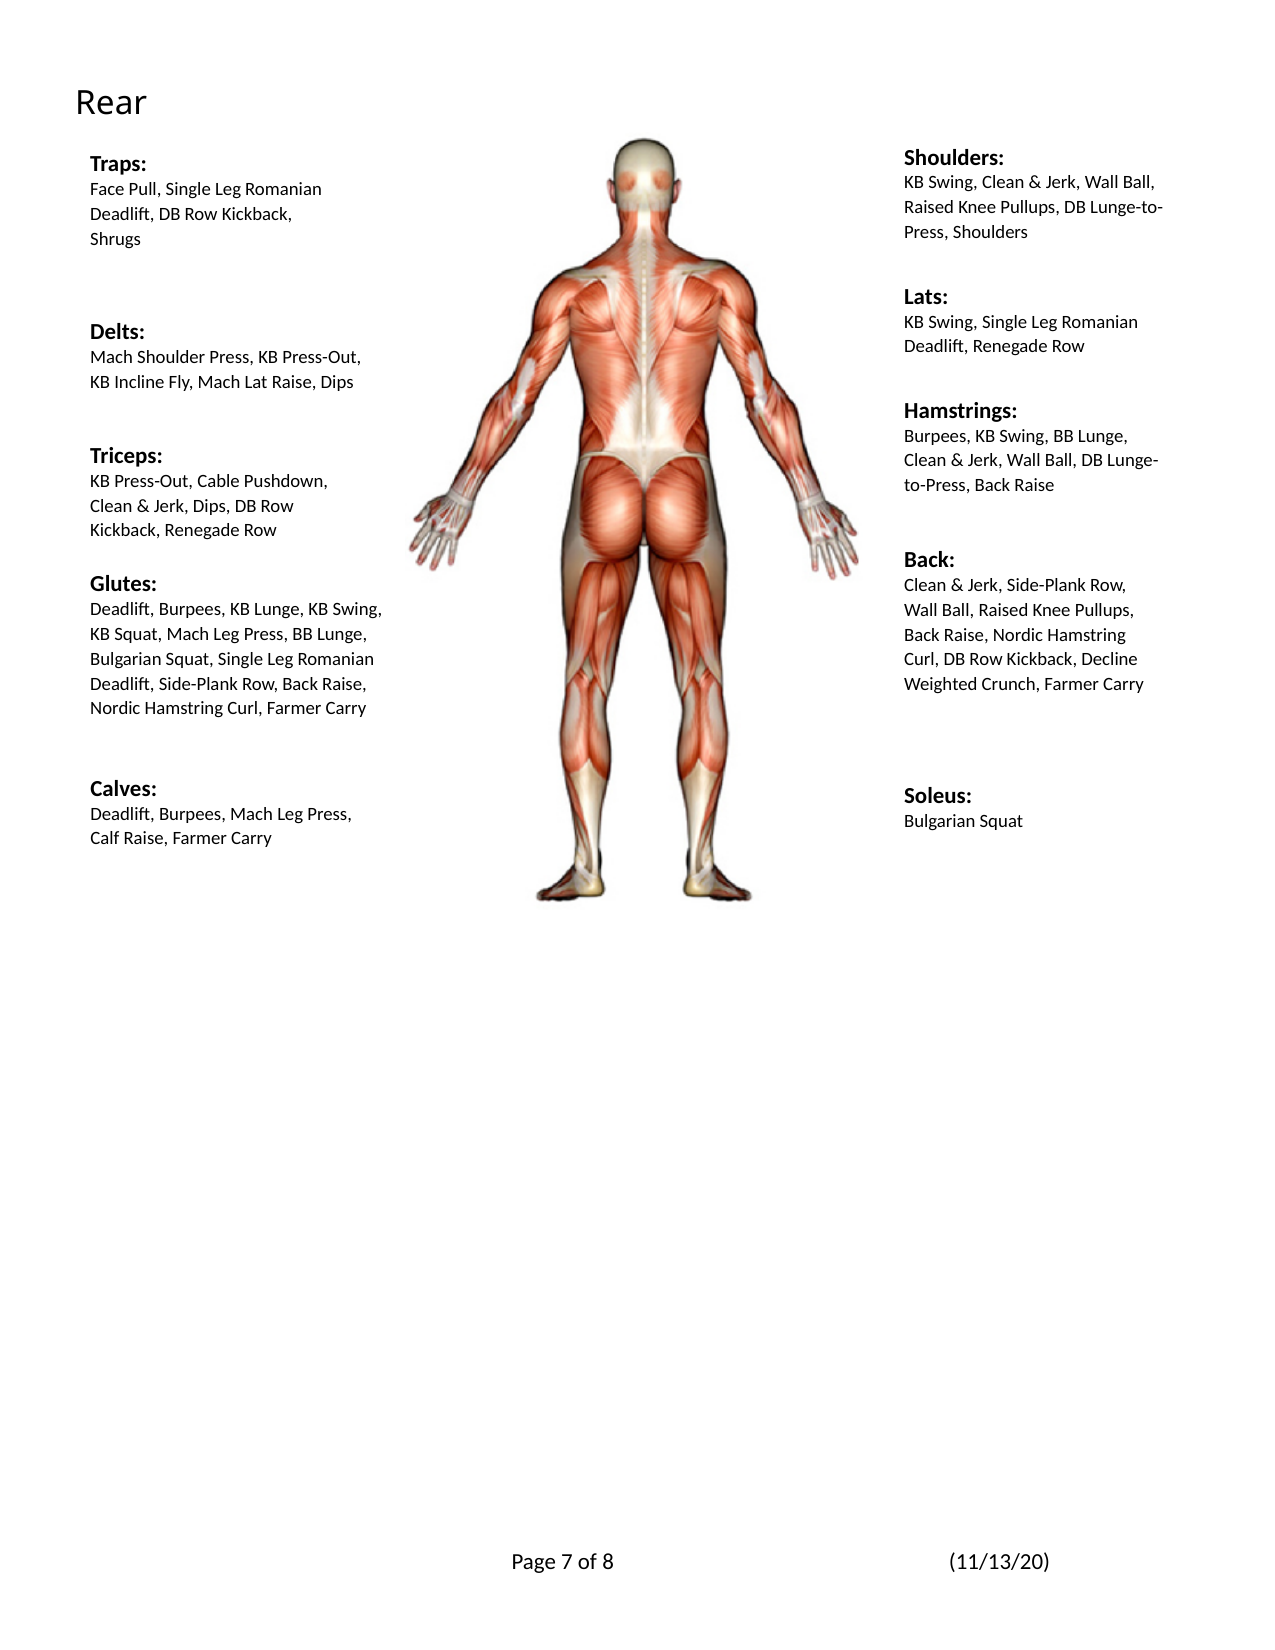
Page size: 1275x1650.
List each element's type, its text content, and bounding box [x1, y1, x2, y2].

picture [405, 132, 870, 914]
subtitle Rear [75, 79, 1200, 124]
